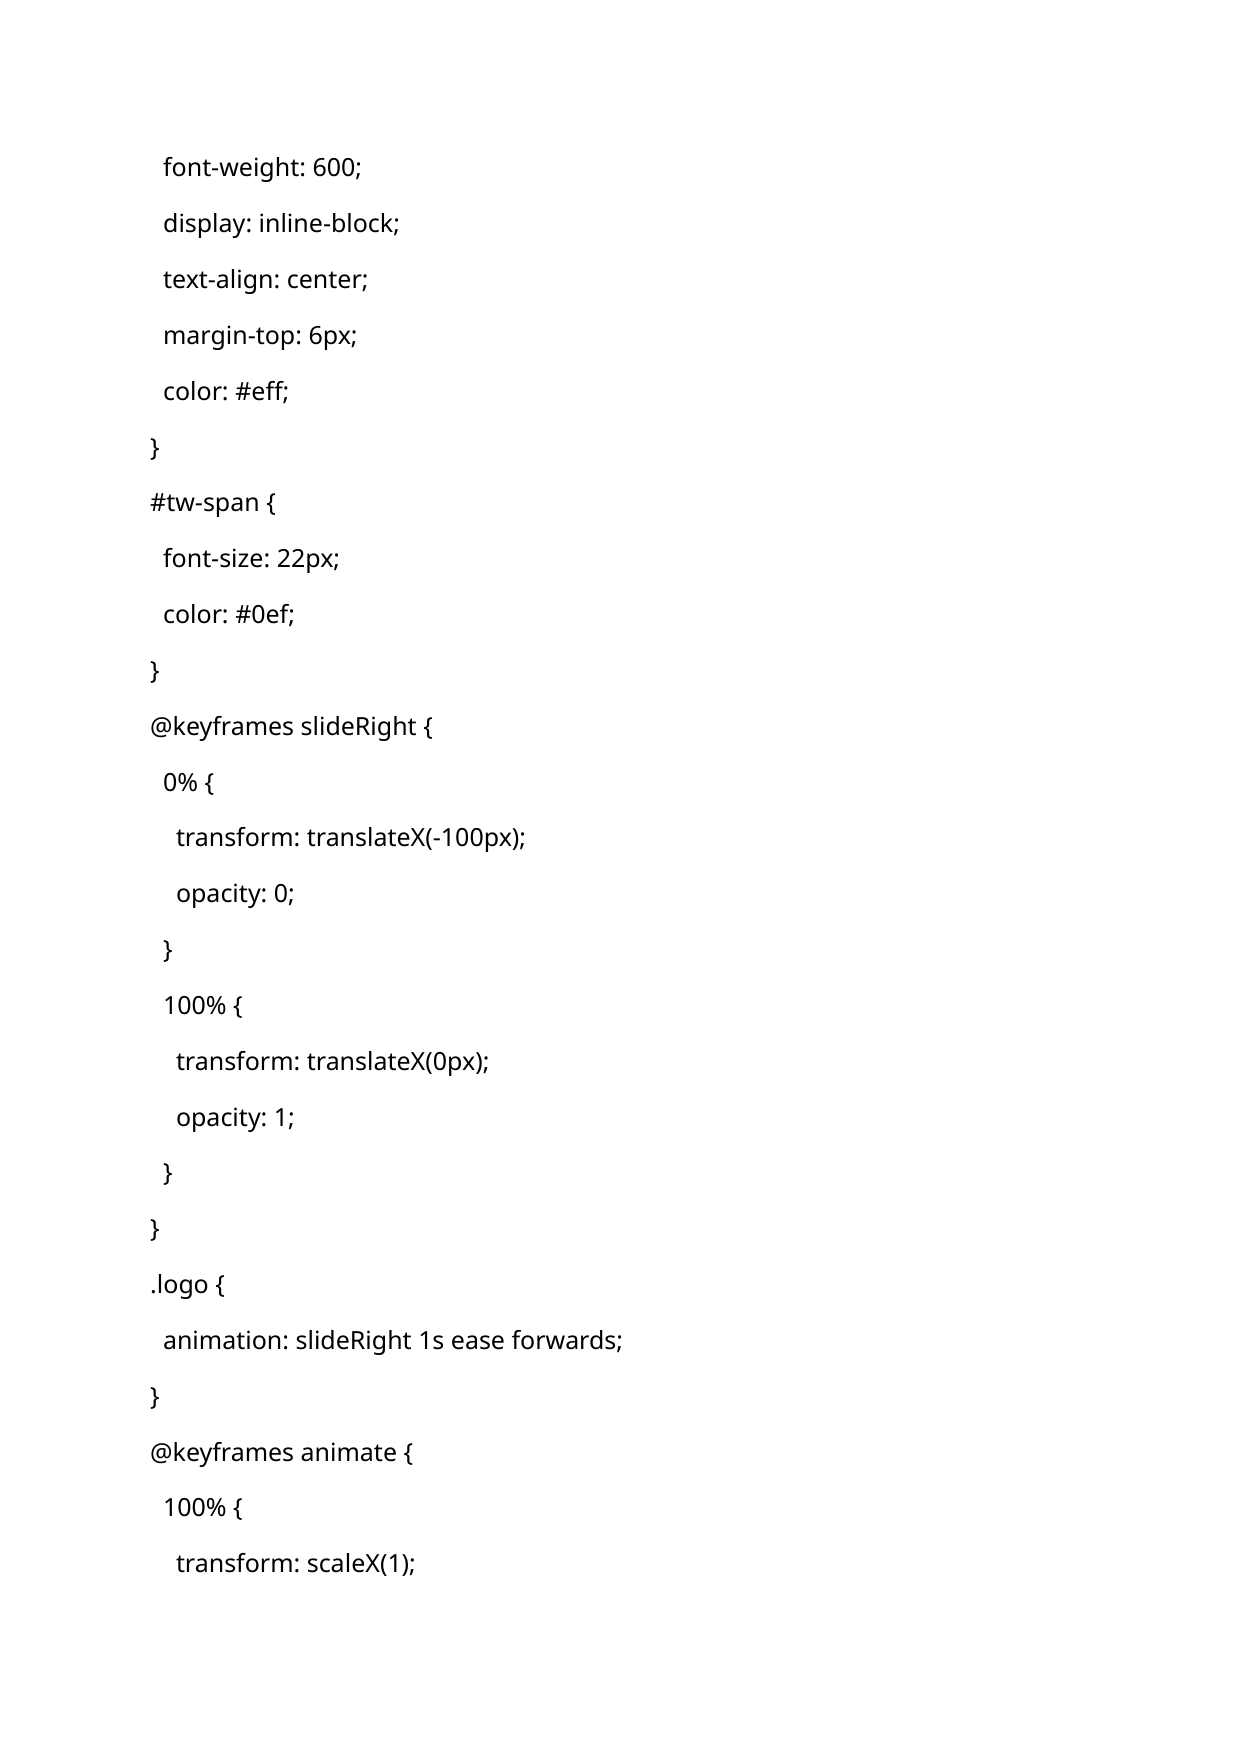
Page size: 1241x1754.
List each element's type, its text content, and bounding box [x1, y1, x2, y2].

text @keyframes animate { [150, 1434, 1090, 1468]
text } [150, 932, 1090, 966]
text font-size: 22px; [150, 541, 1090, 575]
text display: inline-block; [150, 206, 1090, 240]
text transform: translateX(0px); [150, 1043, 1090, 1077]
text } [150, 652, 1090, 687]
text @keyframes slideRight { [150, 708, 1090, 742]
text #tw-span { [150, 485, 1090, 519]
text margin-top: 6px; [150, 317, 1090, 352]
text } [150, 1378, 1090, 1412]
text 0% { [150, 764, 1090, 798]
text .logo { [150, 1267, 1090, 1301]
text transform: scaleX(1); [150, 1546, 1090, 1580]
text } [150, 429, 1090, 463]
text opacity: 0; [150, 876, 1090, 910]
text animation: slideRight 1s ease forwards; [150, 1322, 1090, 1357]
text text-align: center; [150, 262, 1090, 296]
text } [150, 1155, 1090, 1189]
text color: #eff; [150, 373, 1090, 407]
text opacity: 1; [150, 1099, 1090, 1133]
text 100% { [150, 987, 1090, 1022]
text transform: translateX(-100px); [150, 820, 1090, 854]
text 100% { [150, 1490, 1090, 1524]
text color: #0ef; [150, 597, 1090, 631]
text } [150, 1211, 1090, 1245]
text font-weight: 600; [150, 150, 1090, 184]
